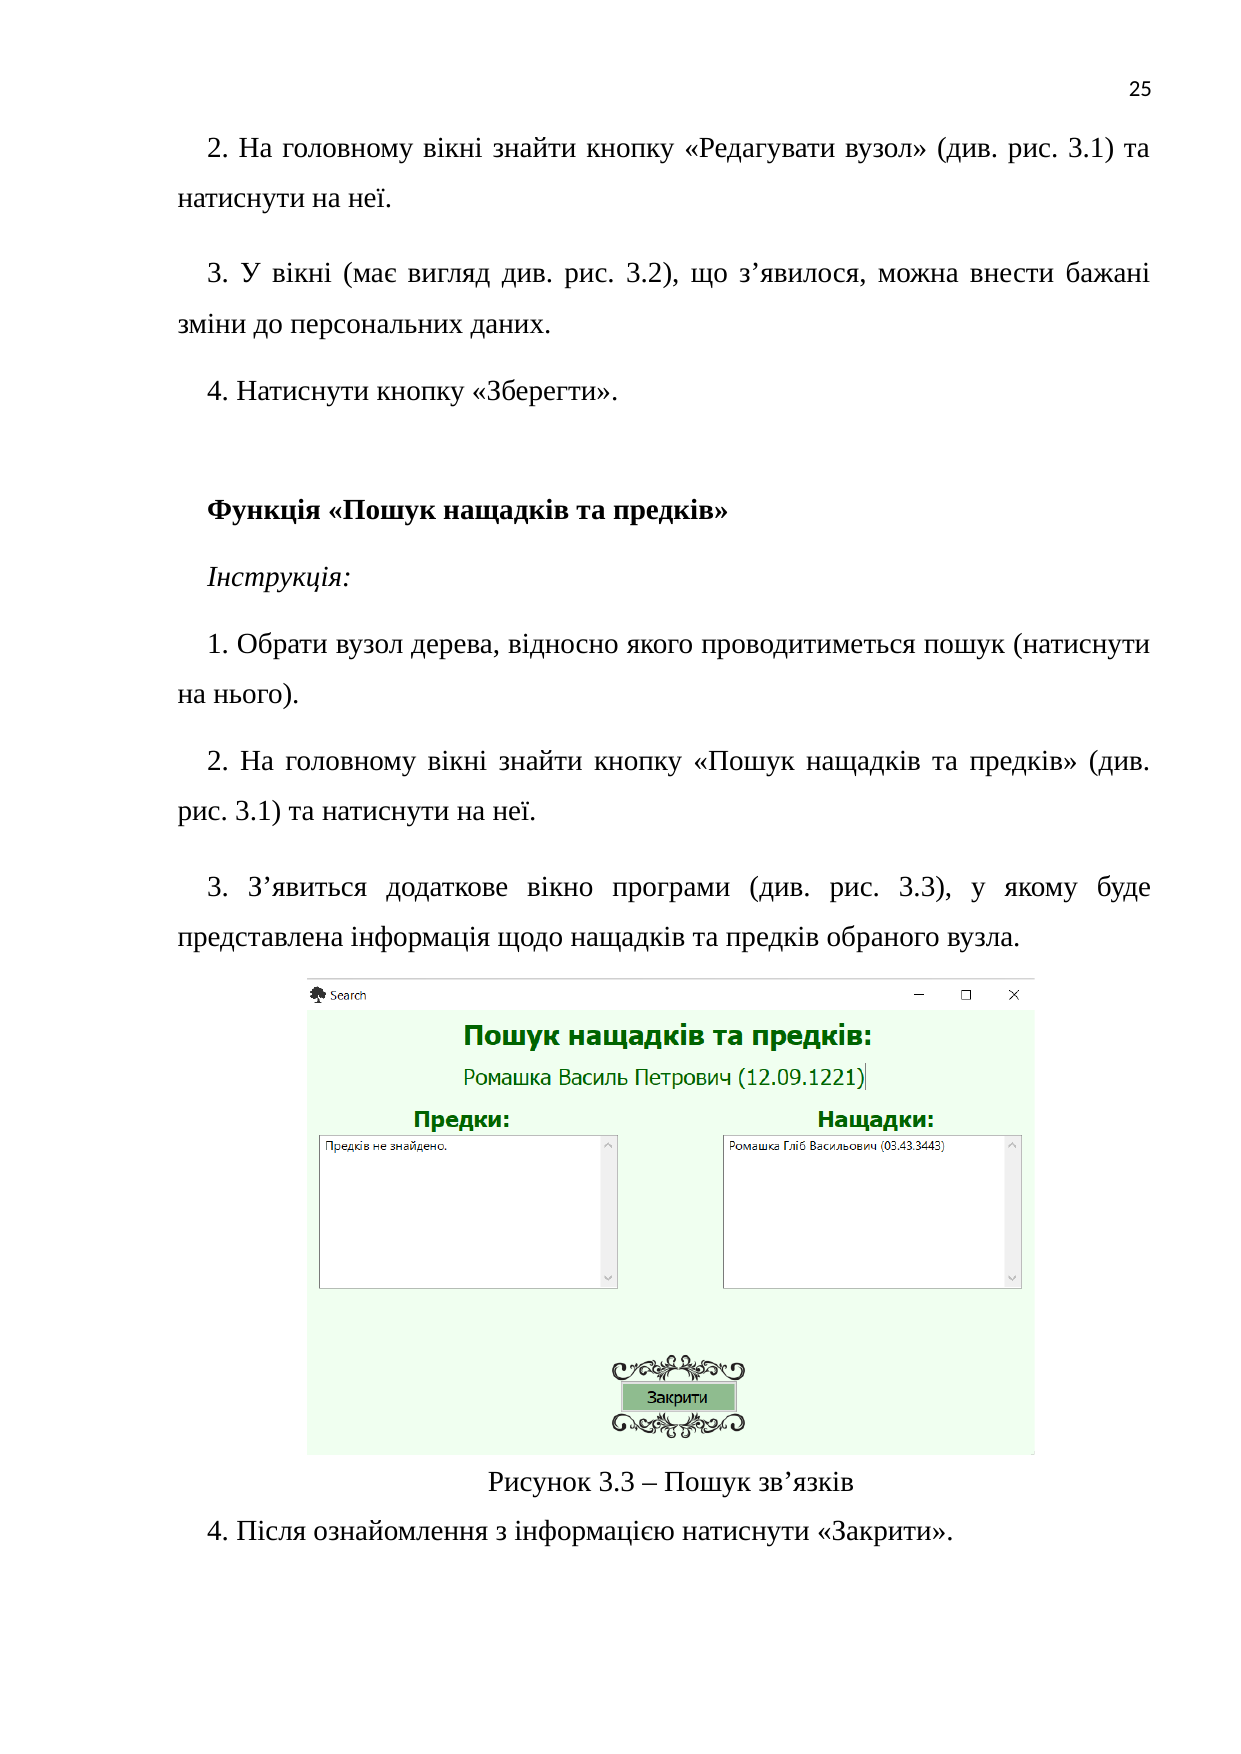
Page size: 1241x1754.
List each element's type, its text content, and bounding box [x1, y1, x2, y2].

text Інструкція: [177, 559, 1152, 592]
text 4. Натиснути кнопку «Зберегти». [177, 373, 1152, 406]
text 2. На головному вікні знайти кнопку «Пошук нащадків та предків» (див. рис. 3.1) та натиснути на неї. [177, 743, 1152, 827]
text Функція «Пошук нащадків та предків» [177, 492, 1152, 526]
text 2. На головному вікні знайти кнопку «Редагувати вузол» (див. рис. 3.1) та натиснути на неї. [177, 130, 1152, 214]
picture [307, 978, 1035, 1455]
text 3. З’явиться додаткове вікно програми (див. рис. 3.3), у якому буде представлена інформація щодо нащадків та предків обраного вузла. [177, 869, 1152, 953]
text 3. У вікні (має вигляд див. рис. 3.2), що з’явилося, можна внести бажані зміни до персональних даних. [177, 256, 1152, 339]
text 1. Обрати вузол дерева, відносно якого проводитиметься пошук (натиснути на нього). [177, 626, 1152, 710]
